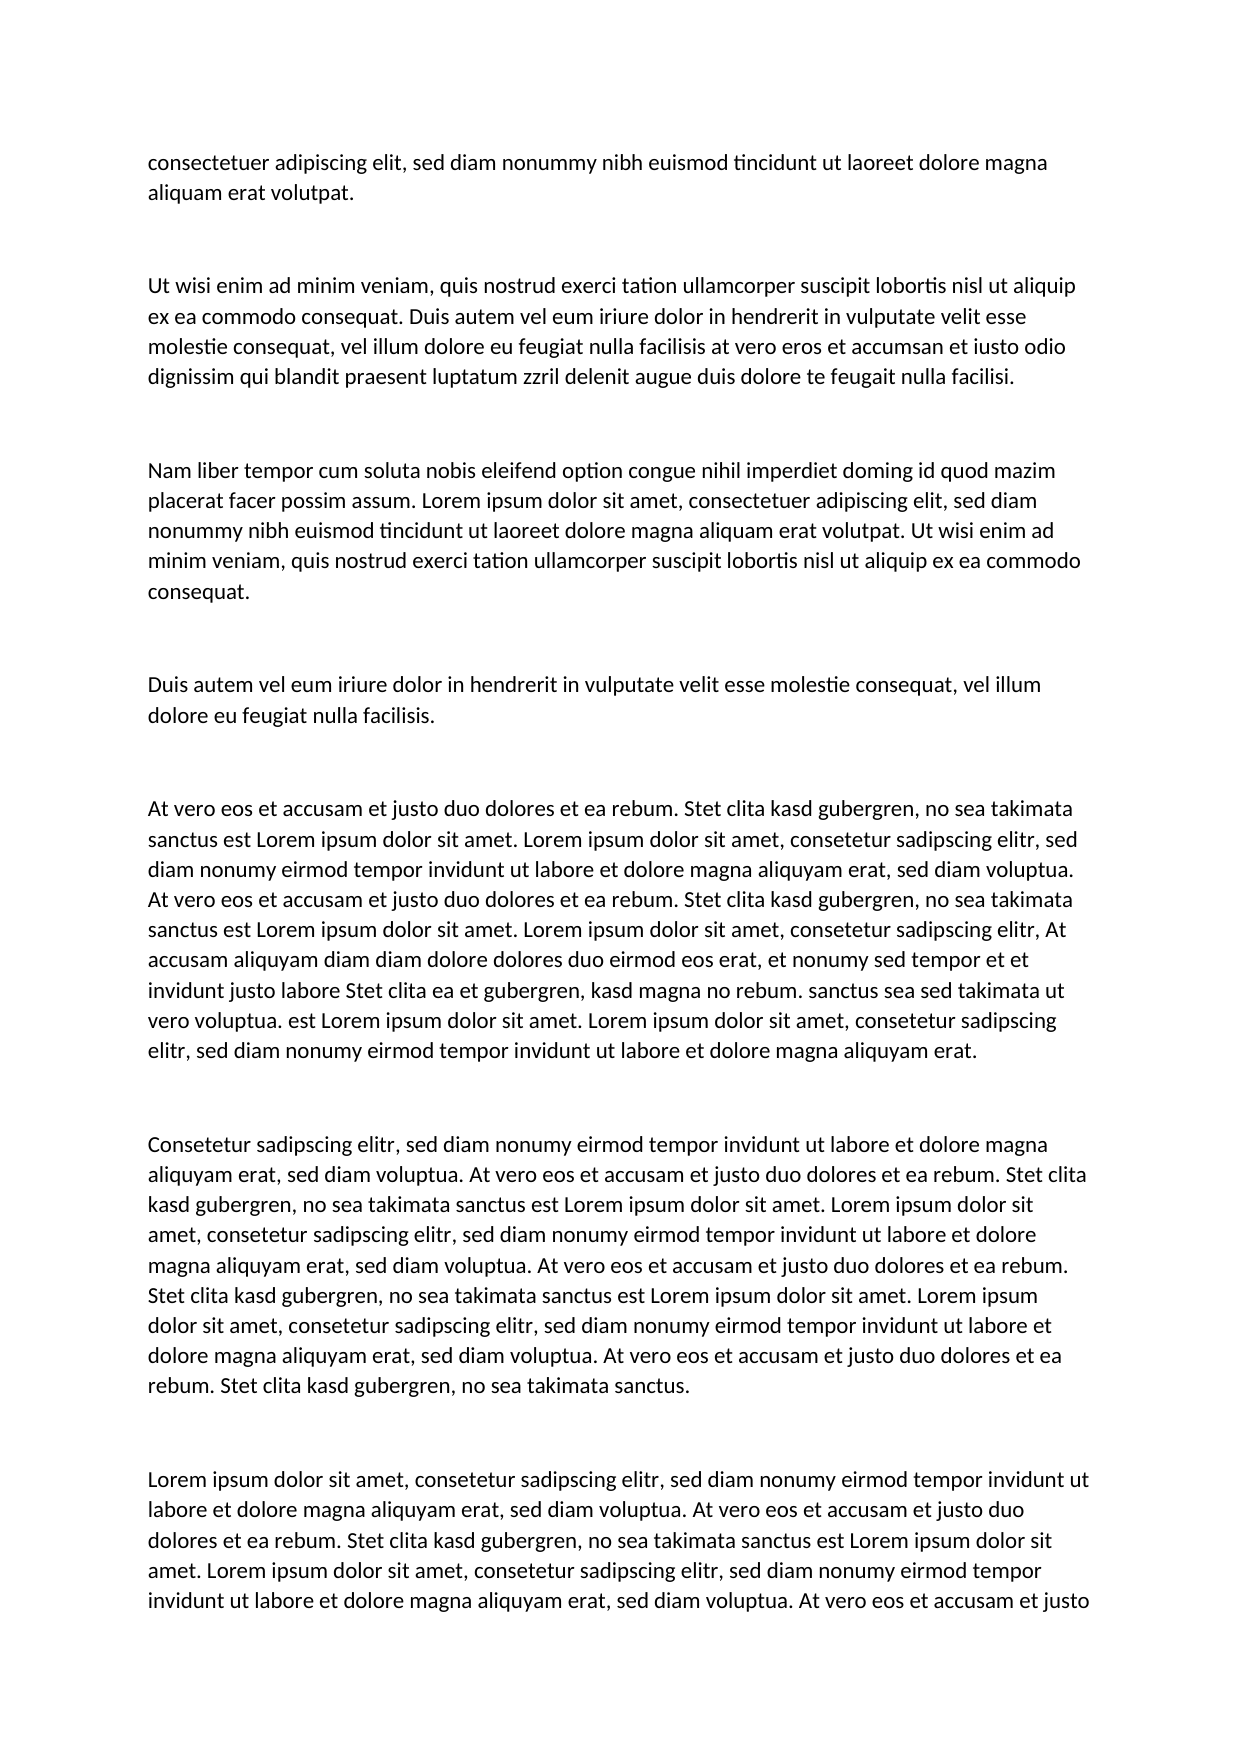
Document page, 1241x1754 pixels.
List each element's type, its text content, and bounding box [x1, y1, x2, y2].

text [148, 1465, 1093, 1614]
text Consetetur sadipscing elitr, sed diam nonumy eirmod tempor invidunt ut labore et dolore magna aliquyam erat, sed diam voluptua. At vero eos et accusam et justo duo dolores et ea rebum. Stet clita kasd gubergren, no sea takimata sanctus est Lorem ipsum dolor sit amet. Lorem ipsum dolor sit amet, consetetur sadipscing elitr, sed diam nonumy eirmod tempor invidunt ut labore et dolore magna aliquyam erat, sed diam voluptua. At vero eos et accusam et justo duo dolores et ea rebum. Stet clita kasd gubergren, no sea takimata sanctus est Lorem ipsum dolor sit amet. Lorem ipsum dolor sit amet, consetetur sadipscing elitr, sed diam nonumy eirmod tempor invidunt ut labore et dolore magna aliquyam erat, sed diam voluptua. At vero eos et accusam et justo duo dolores et ea rebum. Stet clita kasd gubergren, no sea takimata sanctus. [148, 1130, 1093, 1399]
text Nam liber tempor cum soluta nobis eleifend option congue nihil imperdiet doming id quod mazim placerat facer possim assum. Lorem ipsum dolor sit amet, consectetuer adipiscing elit, sed diam nonummy nibh euismod tincidunt ut laoreet dolore magna aliquam erat volutpat. Ut wisi enim ad minim veniam, quis nostrud exerci tation ullamcorper suscipit lobortis nisl ut aliquip ex ea commodo consequat. [148, 456, 1093, 605]
text At vero eos et accusam et justo duo dolores et ea rebum. Stet clita kasd gubergren, no sea takimata sanctus est Lorem ipsum dolor sit amet. Lorem ipsum dolor sit amet, consetetur sadipscing elitr, sed diam nonumy eirmod tempor invidunt ut labore et dolore magna aliquyam erat, sed diam voluptua. At vero eos et accusam et justo duo dolores et ea rebum. Stet clita kasd gubergren, no sea takimata sanctus est Lorem ipsum dolor sit amet. Lorem ipsum dolor sit amet, consetetur sadipscing elitr, At accusam aliquyam diam diam dolore dolores duo eirmod eos erat, et nonumy sed tempor et et invidunt justo labore Stet clita ea et gubergren, kasd magna no rebum. sanctus sea sed takimata ut vero voluptua. est Lorem ipsum dolor sit amet. Lorem ipsum dolor sit amet, consetetur sadipscing elitr, sed diam nonumy eirmod tempor invidunt ut labore et dolore magna aliquyam erat. [148, 794, 1093, 1064]
text Duis autem vel eum iriure dolor in hendrerit in vulputate velit esse molestie consequat, vel illum dolore eu feugiat nulla facilisis. [148, 671, 1093, 729]
text Ut wisi enim ad minim veniam, quis nostrud exerci tation ullamcorper suscipit lobortis nisl ut aliquip ex ea commodo consequat. Duis autem vel eum iriure dolor in hendrerit in vulputate velit esse molestie consequat, vel illum dolore eu feugiat nulla facilisis at vero eros et accumsan et iusto odio dignissim qui blandit praesent luptatum zzril delenit augue duis dolore te feugait nulla facilisi. [148, 272, 1093, 390]
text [148, 148, 1093, 206]
